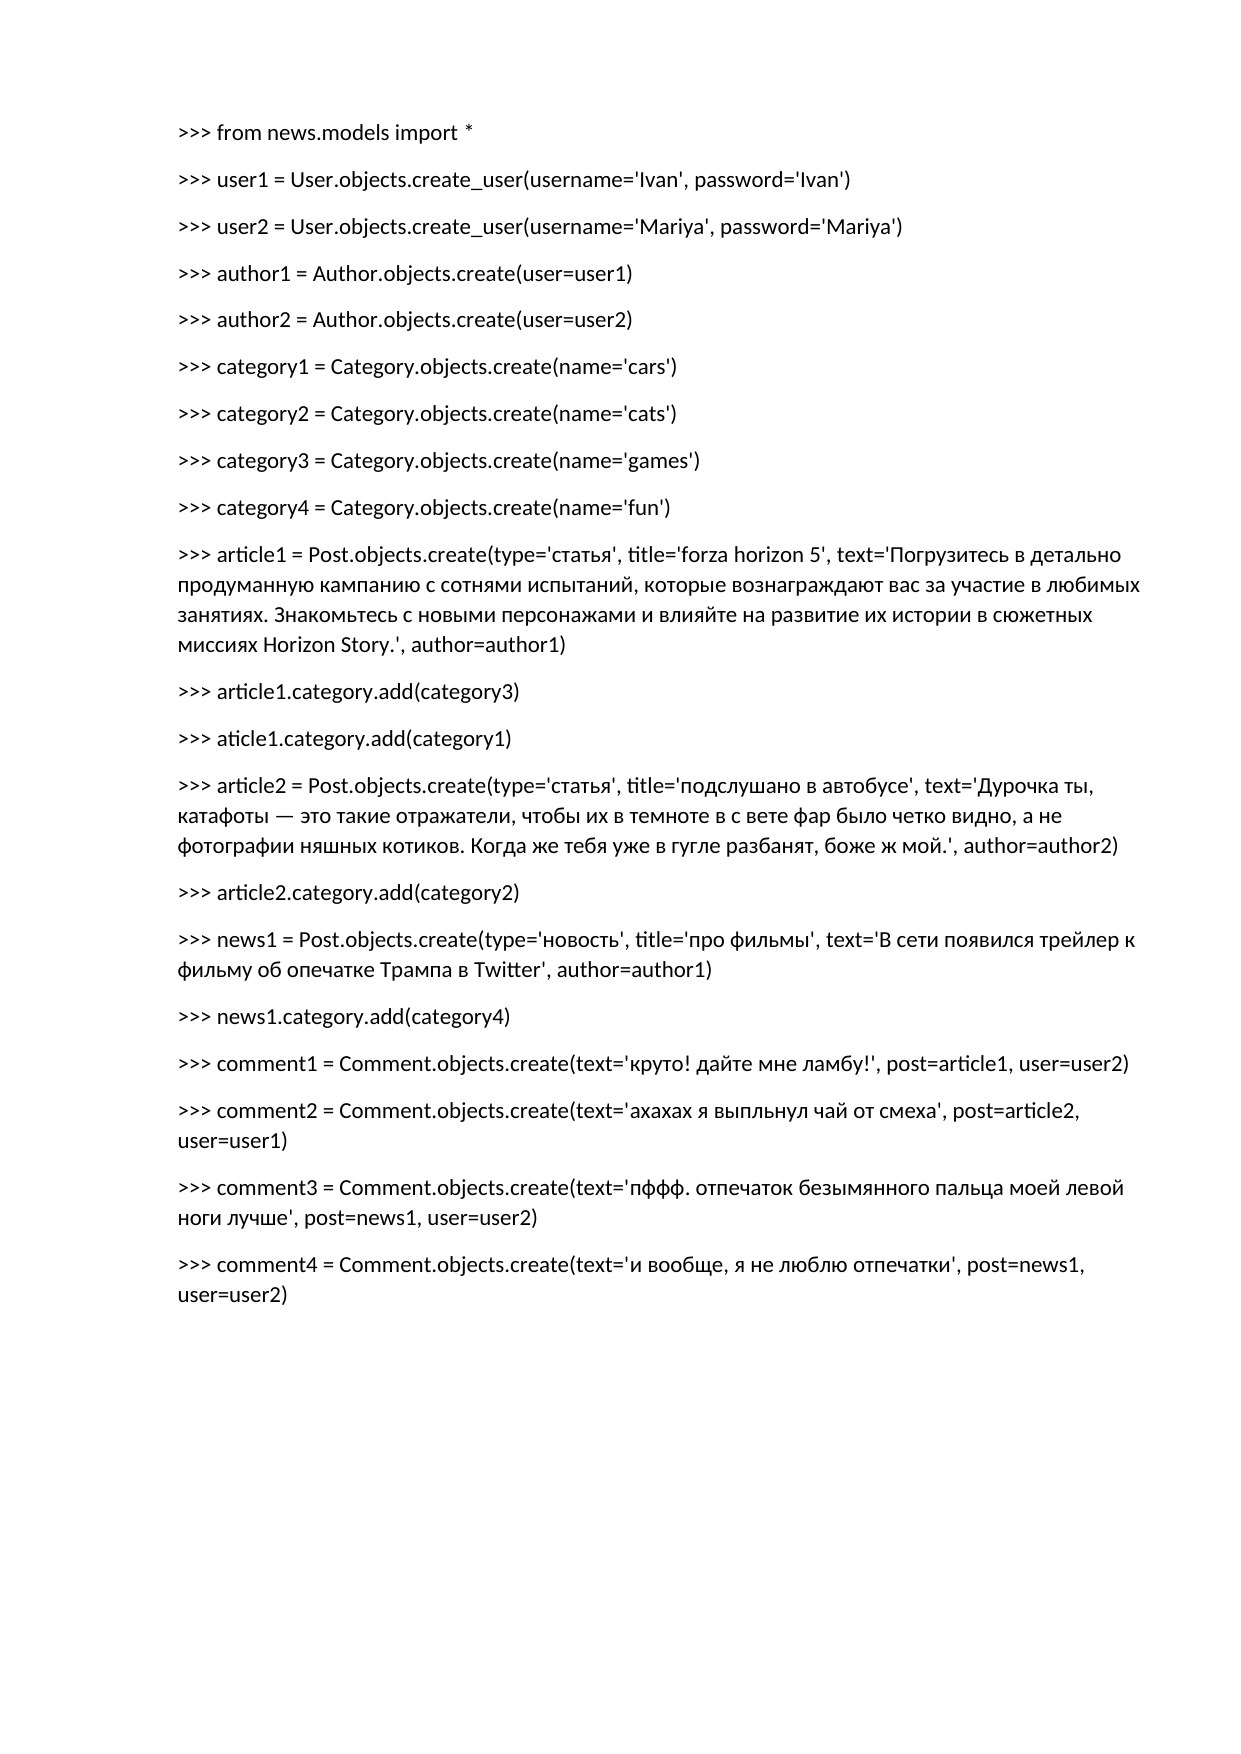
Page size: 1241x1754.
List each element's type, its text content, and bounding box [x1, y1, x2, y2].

text >>> author1 = Author.objects.create(user=user1) [177, 259, 1152, 287]
text >>> from news.models import * [177, 118, 1152, 146]
text >>> comment1 = Comment.objects.create(text='круто! дайте мне ламбу!', post=article1, user=user2) [177, 1049, 1152, 1077]
text >>> category1 = Category.objects.create(name='cars') [177, 352, 1152, 381]
text >>> article1.category.add(category3) [177, 677, 1152, 706]
text >>> news1.category.add(category4) [177, 1002, 1152, 1031]
text >>> news1 = Post.objects.create(type='новость', title='про фильмы', text='В сети появился трейлер к фильму об опечатке Трампа в Twitter', author=author1) [177, 925, 1152, 984]
text >>> comment4 = Comment.objects.create(text='и вообще, я не люблю отпечатки', post=news1, user=user2) [177, 1250, 1152, 1309]
text >>> comment2 = Comment.objects.create(text='ахахах я выпльнул чай от смеха', post=article2, user=user1) [177, 1096, 1152, 1154]
text >>> comment3 = Comment.objects.create(text='пффф. отпечаток безымянного пальца моей левой ноги лучше', post=news1, user=user2) [177, 1173, 1152, 1232]
text >>> category3 = Category.objects.create(name='games') [177, 446, 1152, 474]
text >>> user2 = User.objects.create_user(username='Mariya', password='Mariya') [177, 212, 1152, 240]
text >>> article2.category.add(category2) [177, 878, 1152, 907]
text >>> article1 = Post.objects.create(type='статья', title='forza horizon 5', text='Погрузитесь в детально продуманную кампанию с сотнями испытаний, которые вознаграждают вас за участие в любимых занятиях. Знакомьтесь с новыми персонажами и влияйте на развитие их истории в сюжетных миссиях Horizon Story.', author=author1) [177, 540, 1152, 659]
text >>> category2 = Category.objects.create(name='cats') [177, 399, 1152, 427]
text >>> category4 = Category.objects.create(name='fun') [177, 493, 1152, 521]
text >>> aticle1.category.add(category1) [177, 724, 1152, 752]
text >>> user1 = User.objects.create_user(username='Ivan', password='Ivan') [177, 165, 1152, 193]
text >>> author2 = Author.objects.create(user=user2) [177, 306, 1152, 334]
text >>> article2 = Post.objects.create(type='статья', title='подслушано в автобусе', text='Дурочка ты, катафоты — это такие отражатели, чтобы их в темноте в с вете фар было четко видно, а не фотографии няшных котиков. Когда же тебя уже в гугле разбанят, боже ж мой.', author=author2) [177, 771, 1152, 860]
